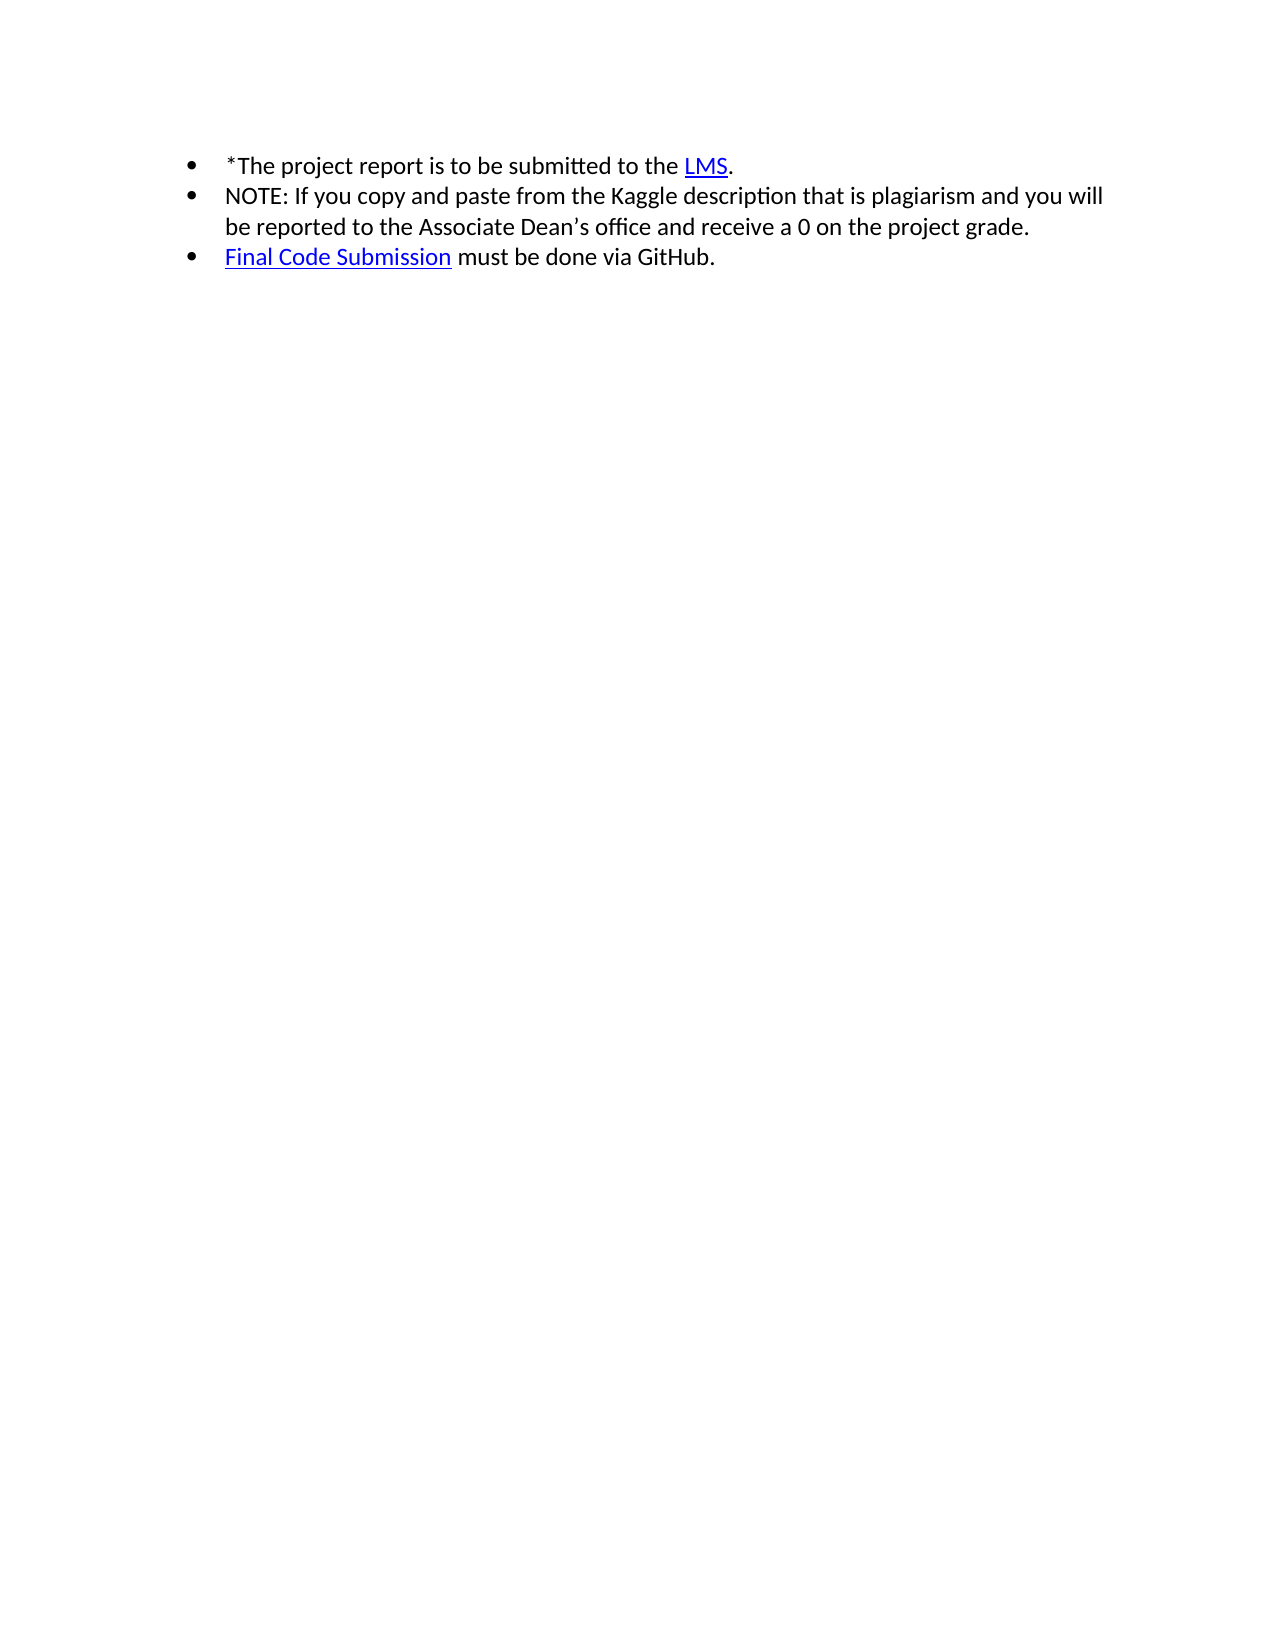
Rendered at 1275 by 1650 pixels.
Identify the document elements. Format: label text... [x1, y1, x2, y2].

list *The project report is to be submitted to the LMS. [187, 150, 1125, 181]
list NOTE: If you copy and paste from the Kaggle description that is plagiarism and you will be reported to the Associate Dean’s office and receive a 0 on the project grade. [187, 181, 1125, 242]
list Final Code Submission must be done via GitHub. [187, 242, 1125, 272]
